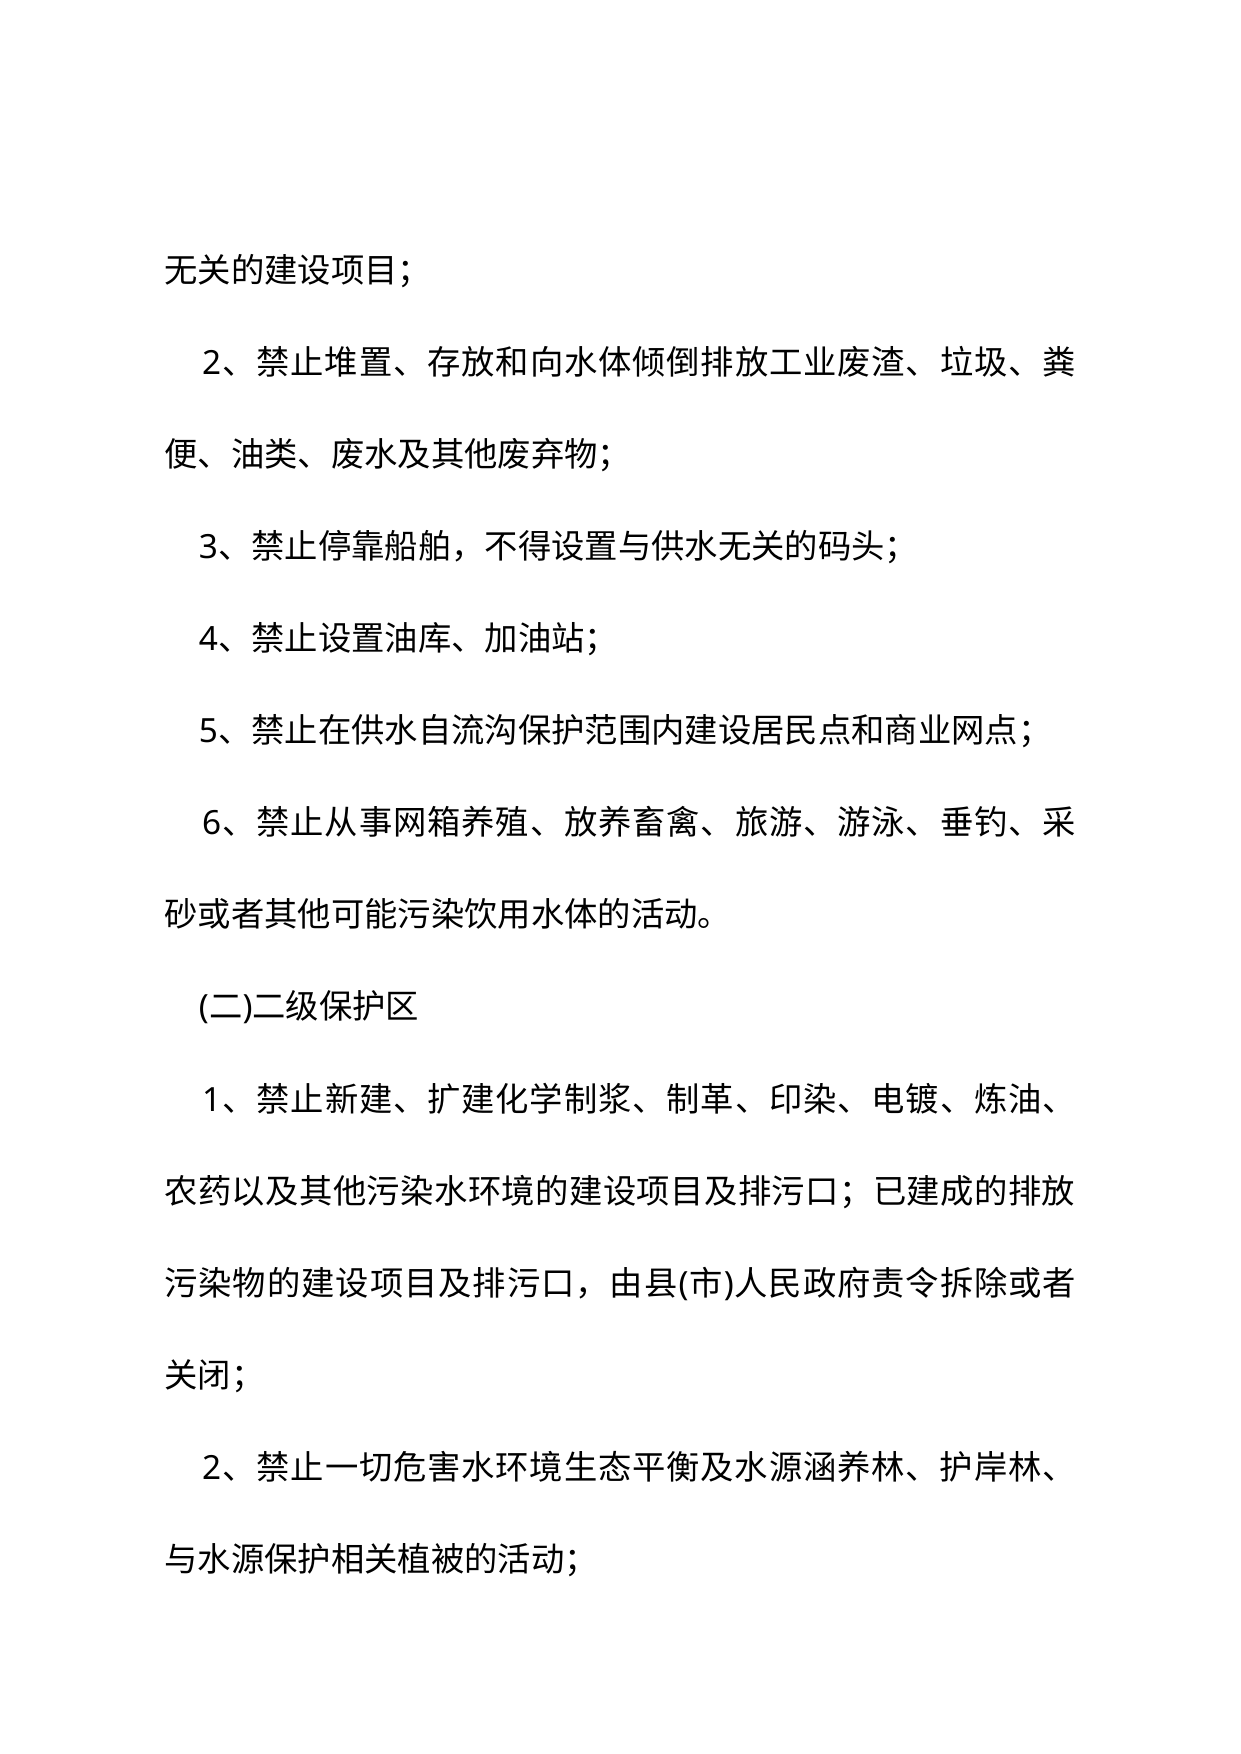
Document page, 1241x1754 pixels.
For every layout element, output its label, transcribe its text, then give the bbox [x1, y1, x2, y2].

text 5、禁止在供水自流沟保护范围内建设居民点和商业网点； [164, 682, 1076, 774]
text 3、禁止停靠船舶，不得设置与供水无关的码头； [164, 498, 1076, 590]
text 4、禁止设置油库、加油站； [164, 590, 1076, 682]
text 2、禁止一切危害水环境生态平衡及水源涵养林、护岸林、与水源保护相关植被的活动； [164, 1419, 1076, 1603]
text 2、禁止堆置、存放和向水体倾倒排放工业废渣、垃圾、粪便、油类、废水及其他废弃物； [164, 314, 1076, 498]
text 6、禁止从事网箱养殖、放养畜禽、旅游、游泳、垂钓、采砂或者其他可能污染饮用水体的活动。 [164, 774, 1076, 958]
text 1、禁止新建、扩建化学制浆、制革、印染、电镀、炼油、农药以及其他污染水环境的建设项目及排污口；已建成的排放污染物的建设项目及排污口，由县(市)人民政府责令拆除或者关闭； [164, 1051, 1076, 1419]
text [164, 222, 1076, 314]
text (二)二级保护区 [164, 958, 1076, 1051]
